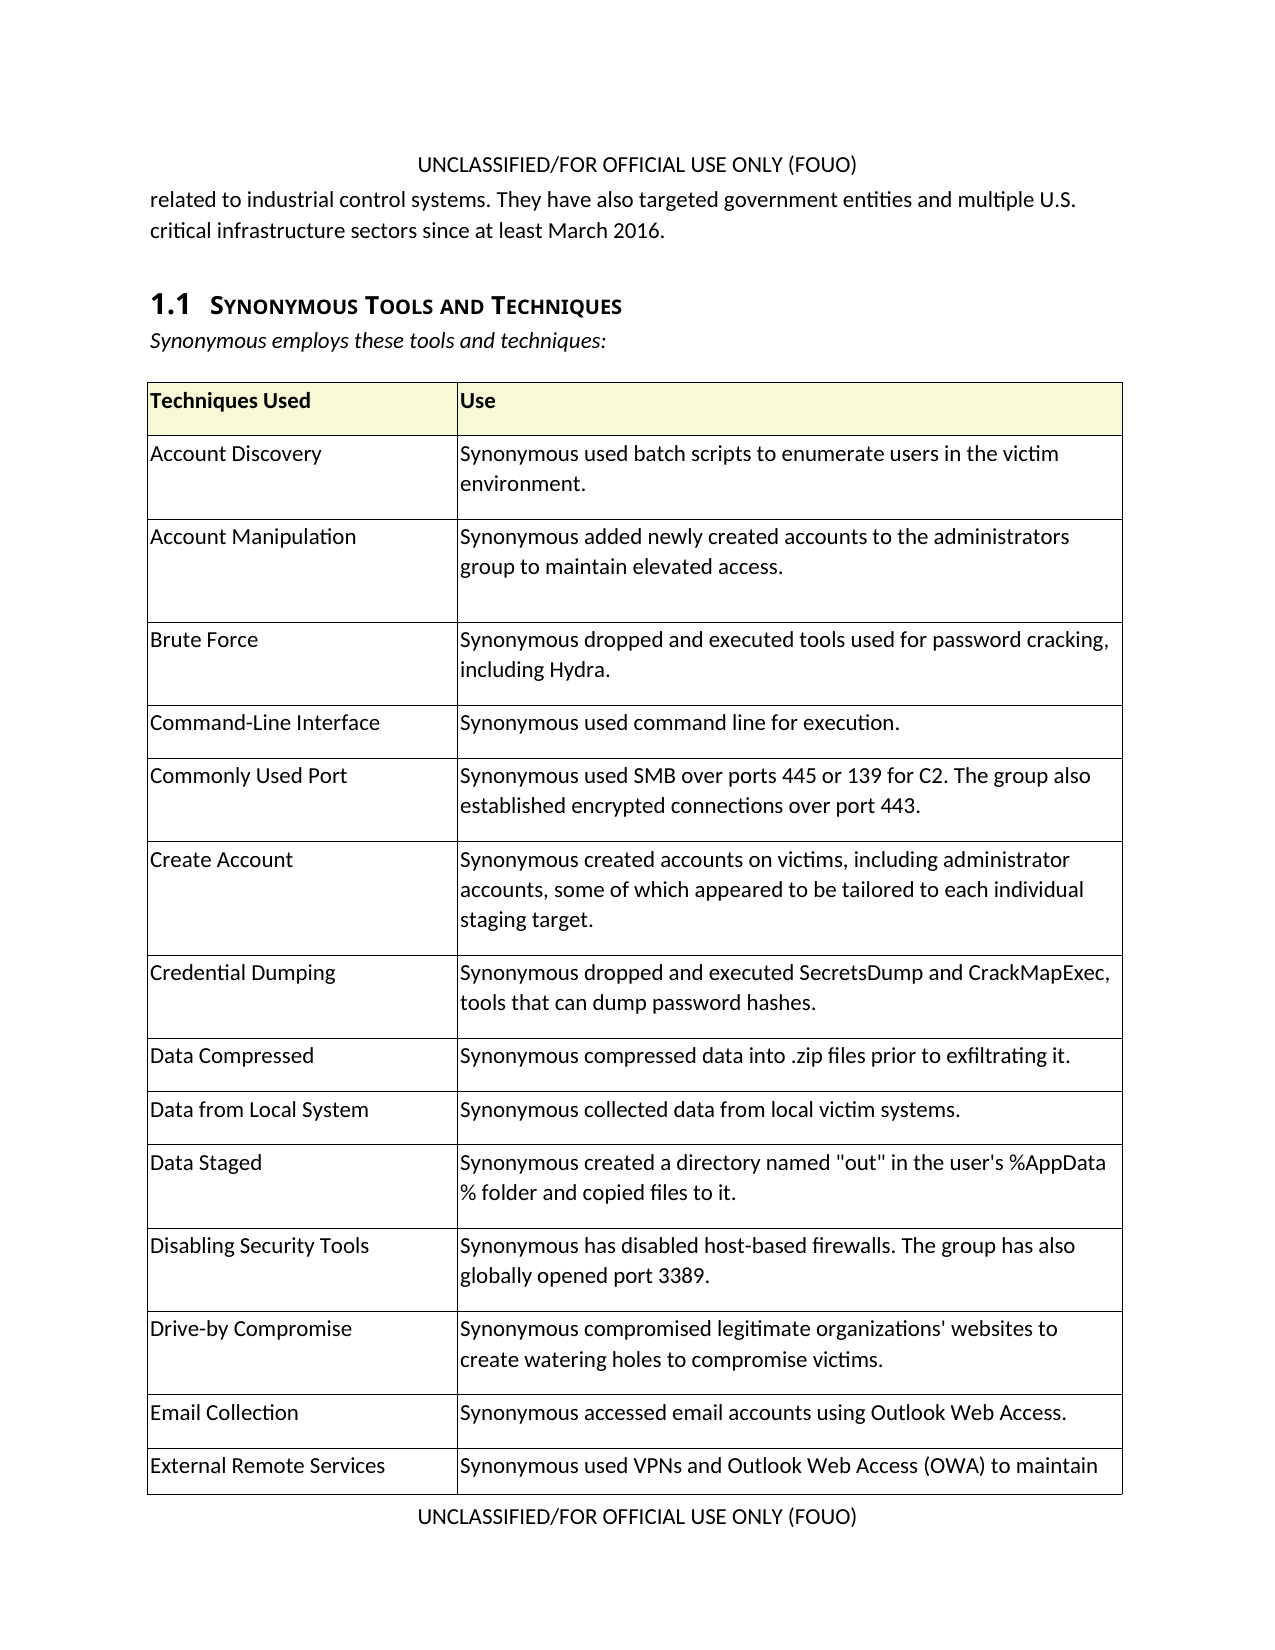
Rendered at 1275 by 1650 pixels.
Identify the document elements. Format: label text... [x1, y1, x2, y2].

table_cell Synonymous created accounts on victims, including administrator accounts, some of which appeared to be tailored to each individual staging target. [458, 842, 1122, 955]
table_cell Credential Dumping [148, 956, 457, 1038]
table_cell Data from Local System [148, 1092, 457, 1144]
table_cell Brute Force [148, 623, 457, 705]
table_cell Synonymous used batch scripts to enumerate users in the victim environment. [458, 436, 1122, 519]
table_cell Create Account [148, 842, 457, 955]
table_cell Synonymous added newly created accounts to the administrators group to maintain elevated access. [458, 520, 1122, 621]
table_cell Synonymous dropped and executed tools used for password cracking, including Hydra. [458, 623, 1122, 705]
table_cell Synonymous has disabled host-based firewalls. The group has also globally opened port 3389. [458, 1229, 1122, 1311]
table_cell Synonymous compromised legitimate organizations' websites to create watering holes to compromise victims. [458, 1312, 1122, 1394]
table_cell Email Collection [148, 1395, 457, 1447]
table_cell Data Staged [148, 1145, 457, 1228]
table_cell Account Discovery [148, 436, 457, 519]
table_header Use [458, 383, 1122, 435]
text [150, 186, 1125, 244]
table_cell Commonly Used Port [148, 759, 457, 841]
subtitle Synonymous Tools and Techniques [150, 283, 1125, 323]
table_cell Synonymous accessed email accounts using Outlook Web Access. [458, 1395, 1122, 1447]
table_cell Drive-by Compromise [148, 1312, 457, 1394]
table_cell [148, 1449, 457, 1494]
table_cell Synonymous compressed data into .zip files prior to exfiltrating it. [458, 1039, 1122, 1091]
table_cell Synonymous used command line for execution. [458, 706, 1122, 758]
table_cell Disabling Security Tools [148, 1229, 457, 1311]
text Synonymous employs these tools and techniques: [150, 326, 1125, 354]
table_cell Account Manipulation [148, 520, 457, 621]
table_cell Synonymous created a directory named "out" in the user's %AppData% folder and copied files to it. [458, 1145, 1122, 1228]
table_cell Data Compressed [148, 1039, 457, 1091]
table_cell Synonymous collected data from local victim systems. [458, 1092, 1122, 1144]
table_cell Command-Line Interface [148, 706, 457, 758]
table_header Techniques Used [148, 383, 457, 435]
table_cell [458, 1449, 1122, 1494]
table_cell Synonymous used SMB over ports 445 or 139 for C2. The group also established encrypted connections over port 443. [458, 759, 1122, 841]
table_cell Synonymous dropped and executed SecretsDump and CrackMapExec, tools that can dump password hashes. [458, 956, 1122, 1038]
